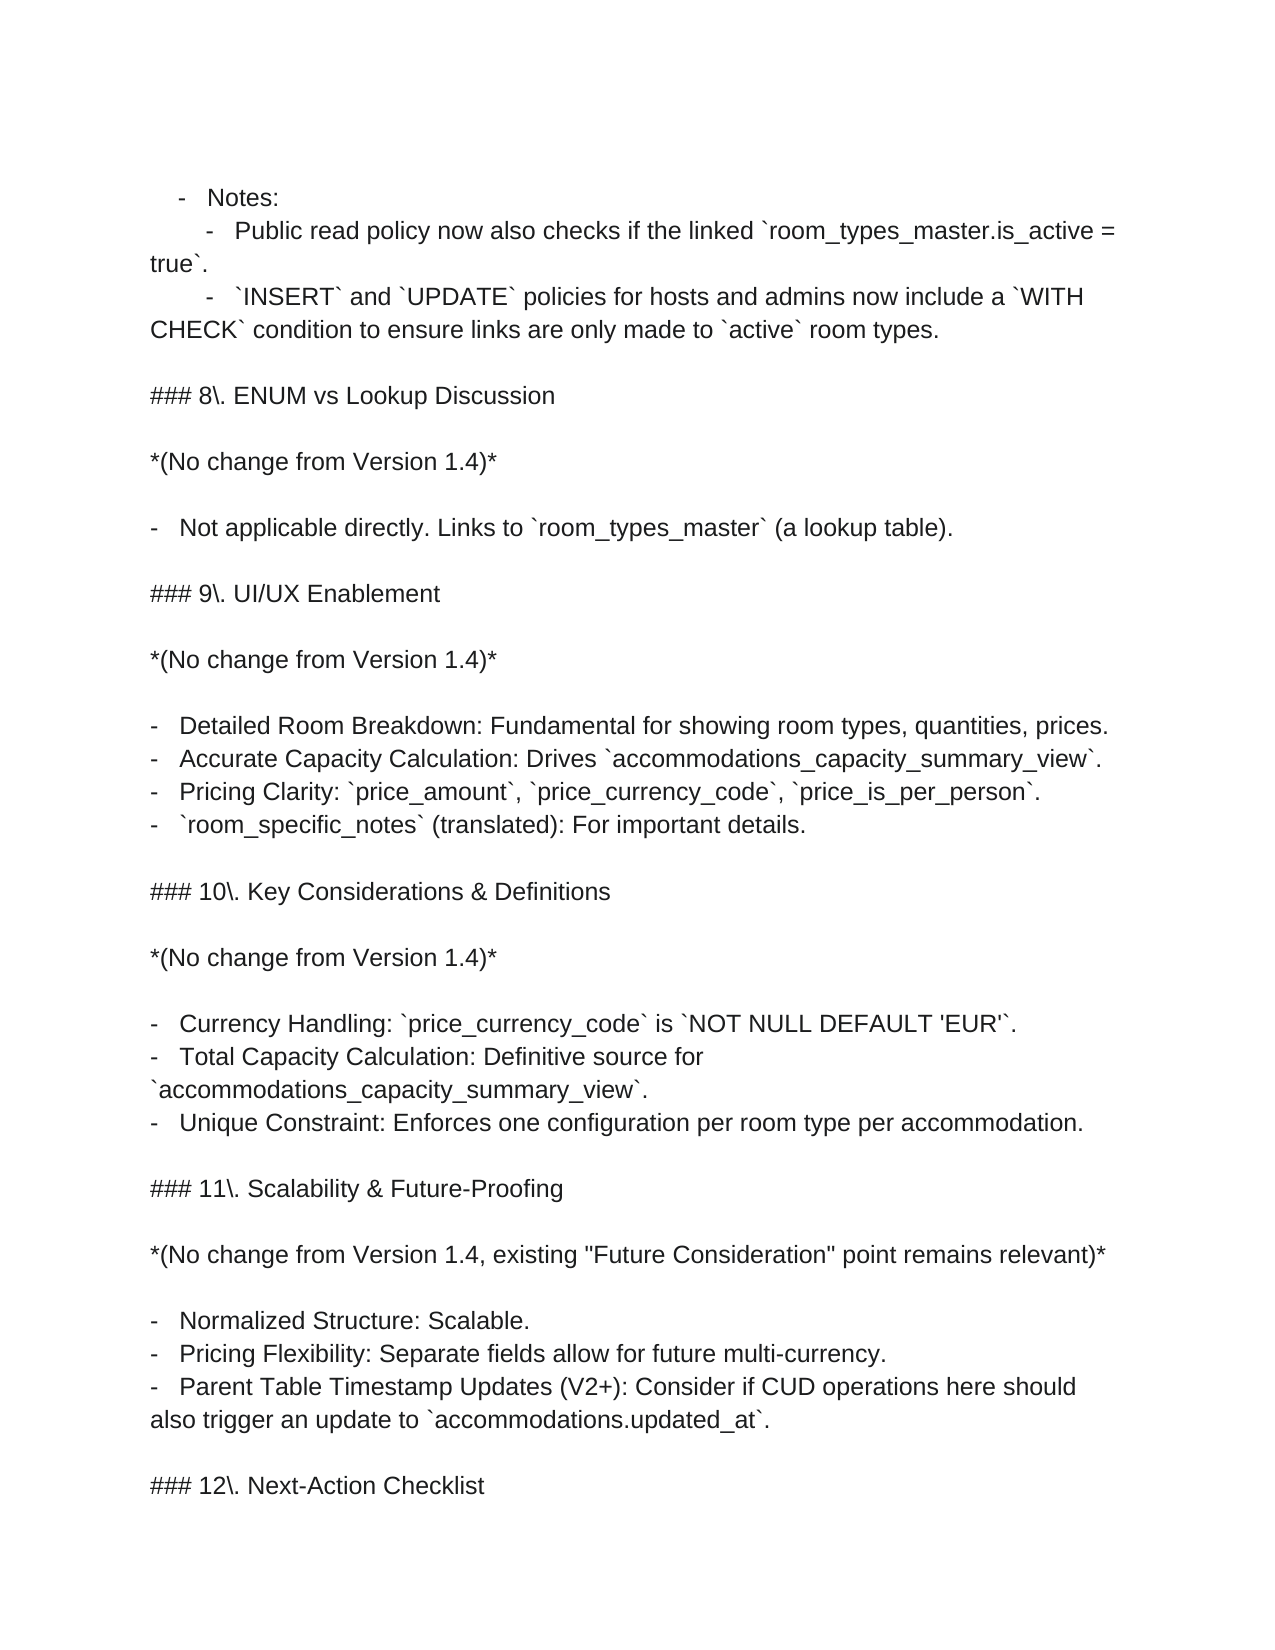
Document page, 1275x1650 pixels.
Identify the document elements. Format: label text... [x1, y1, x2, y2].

text - Pricing Clarity: `price_amount`, `price_currency_code`, `price_is_per_person`. [150, 777, 1125, 806]
text ### 12\. Next-Action Checklist [150, 1471, 1125, 1499]
text ### 11\. Scalability & Future-Proofing [150, 1174, 1125, 1202]
text ### 9\. UI/UX Enablement [150, 579, 1125, 608]
text *(No change from Version 1.4, existing "Future Consideration" point remains relevant)* [150, 1240, 1125, 1268]
text *(No change from Version 1.4)* [150, 447, 1125, 476]
text - Currency Handling: `price_currency_code` is `NOT NULL DEFAULT 'EUR'`. [150, 1008, 1125, 1037]
text - Total Capacity Calculation: Definitive source for `accommodations_capacity_summary_view`. [150, 1042, 1125, 1103]
text - Accurate Capacity Calculation: Drives `accommodations_capacity_summary_view`. [150, 744, 1125, 773]
text - Pricing Flexibility: Separate fields allow for future multi-currency. [150, 1339, 1125, 1367]
text *(No change from Version 1.4)* [150, 942, 1125, 971]
text - Not applicable directly. Links to `room_types_master` (a lookup table). [150, 513, 1125, 542]
text ### 10\. Key Considerations & Definitions [150, 876, 1125, 905]
text - Normalized Structure: Scalable. [150, 1306, 1125, 1334]
text - Unique Constraint: Enforces one configuration per room type per accommodation. [150, 1108, 1125, 1136]
text ### 8\. ENUM vs Lookup Discussion [150, 381, 1125, 410]
text *(No change from Version 1.4)* [150, 645, 1125, 674]
text - Detailed Room Breakdown: Fundamental for showing room types, quantities, prices. [150, 711, 1125, 740]
text - Parent Table Timestamp Updates (V2+): Consider if CUD operations here should also trigger an update to `accommodations.updated_at`. [150, 1372, 1125, 1433]
text - `INSERT` and `UPDATE` policies for hosts and admins now include a `WITH CHECK` condition to ensure links are only made to `active` room types. [150, 282, 1125, 344]
text - Public read policy now also checks if the linked `room_types_master.is_active = true`. [150, 216, 1125, 278]
text - `room_specific_notes` (translated): For important details. [150, 810, 1125, 839]
text - Notes: [150, 183, 1125, 212]
